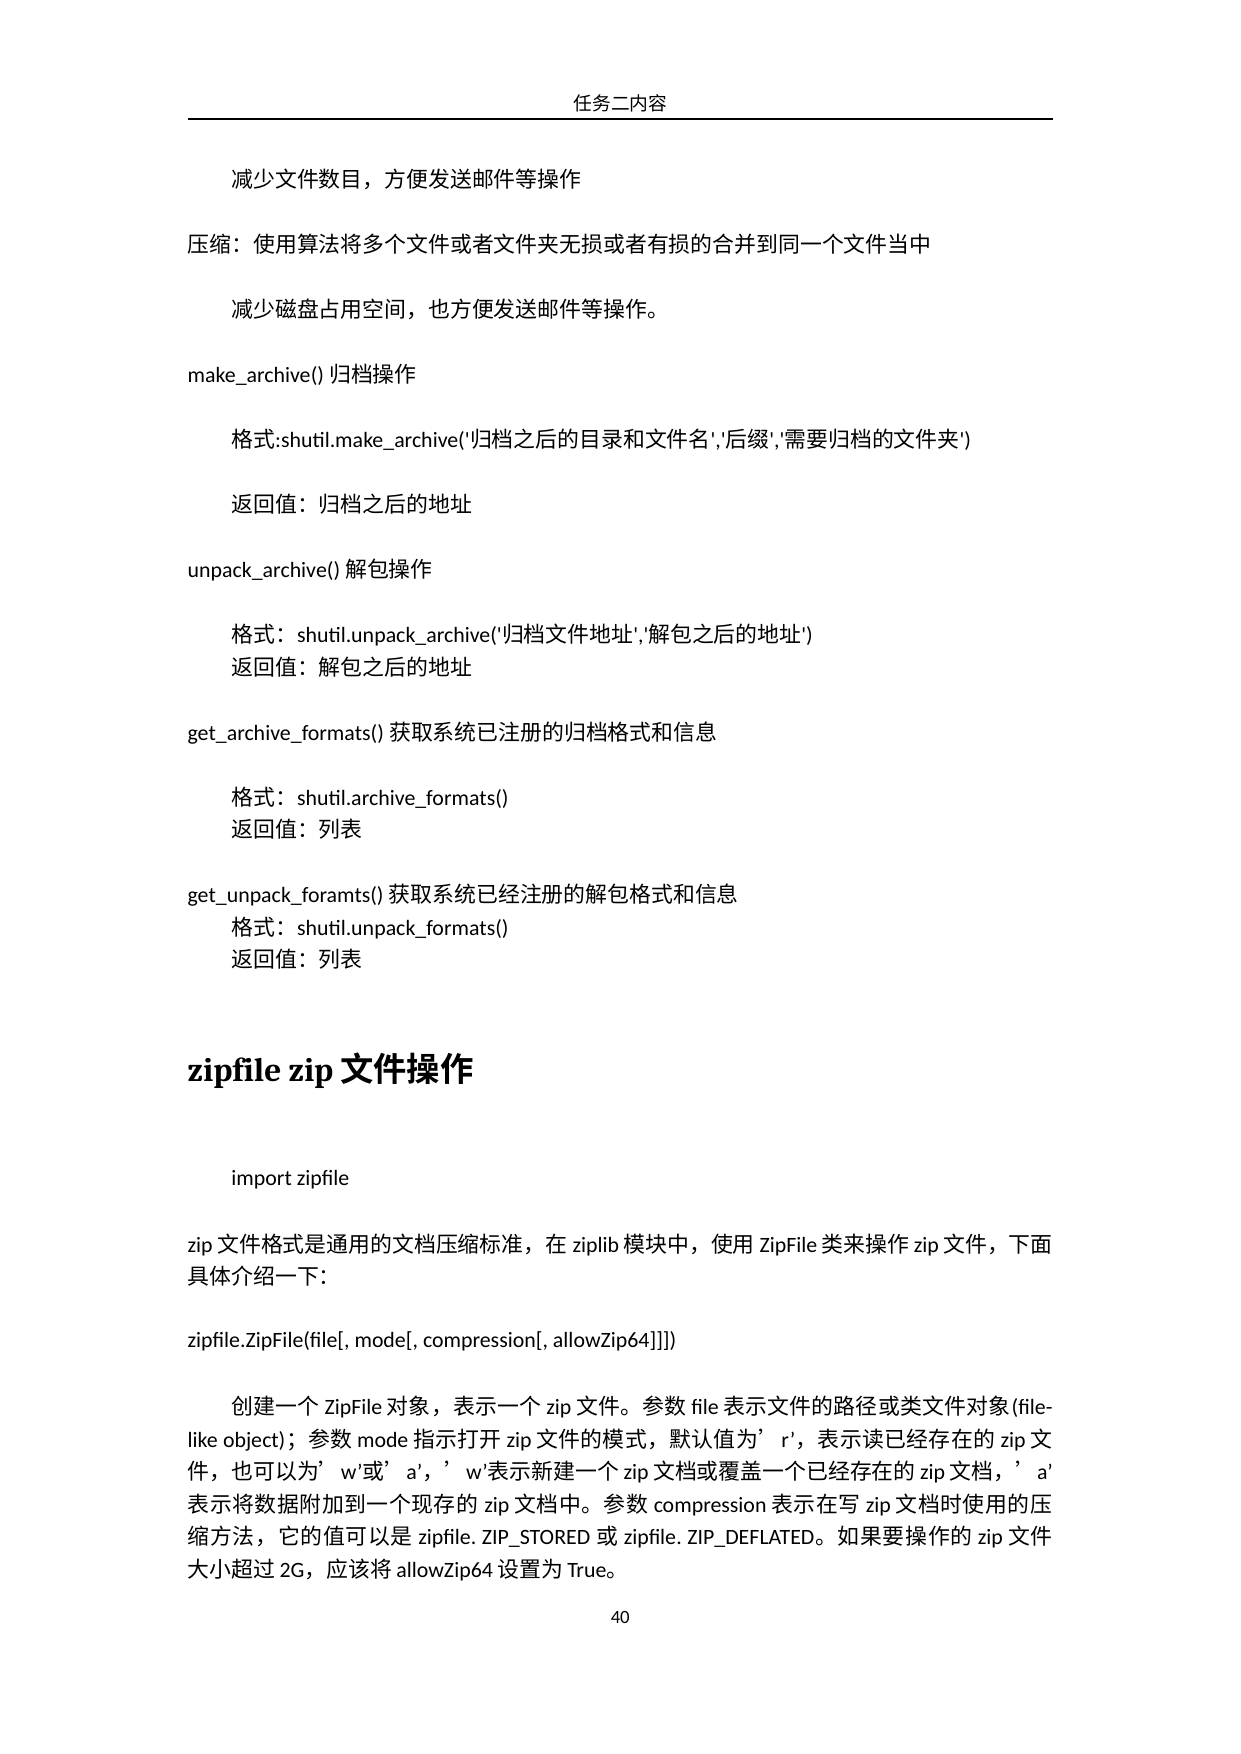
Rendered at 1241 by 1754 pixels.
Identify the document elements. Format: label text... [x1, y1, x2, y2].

text unpack_archive() 解包操作 [187, 552, 1053, 584]
text 创建一个ZipFile对象，表示一个zip文件。参数file表示文件的路径或类文件对象(file-like object)；参数mode指示打开zip文件的模式，默认值为’r’，表示读已经存在的zip文件，也可以为’w’或’a’，’w’表示新建一个zip文档或覆盖一个已经存在的zip文档，’a’表示将数据附加到一个现存的zip文档中。参数compression表示在写zip文档时使用的压缩方法，它的值可以是zipfile. ZIP_STORED 或zipfile. ZIP_DEFLATED。如果要操作的zip文件大小超过2G，应该将allowZip64设置为True。 [187, 1389, 1053, 1584]
text 返回值：列表 [187, 812, 1053, 844]
text 格式：shutil.unpack_archive('归档文件地址','解包之后的地址') [187, 617, 1053, 649]
text 格式：shutil.archive_formats() [187, 779, 1053, 812]
text 减少文件数目，方便发送邮件等操作 [187, 162, 1053, 194]
text get_archive_formats() 获取系统已注册的归档格式和信息 [187, 714, 1053, 747]
subtitle zipfile zip文件操作 [187, 1034, 1053, 1099]
text 格式：shutil.unpack_formats() [187, 909, 1053, 942]
text import zipfile [187, 1161, 1053, 1194]
text 返回值：解包之后的地址 [187, 649, 1053, 682]
text 返回值：列表 [187, 942, 1053, 974]
text make_archive() 归档操作 [187, 357, 1053, 389]
text zip文件格式是通用的文档压缩标准，在ziplib模块中，使用ZipFile类来操作zip文件，下面具体介绍一下： [187, 1226, 1053, 1291]
text 压缩：使用算法将多个文件或者文件夹无损或者有损的合并到同一个文件当中 [187, 227, 1053, 259]
text 减少磁盘占用空间，也方便发送邮件等操作。 [187, 292, 1053, 324]
text get_unpack_foramts() 获取系统已经注册的解包格式和信息 [187, 877, 1053, 909]
text 格式:shutil.make_archive('归档之后的目录和文件名','后缀','需要归档的文件夹') [187, 422, 1053, 454]
text zipfile.ZipFile(file[, mode[, compression[, allowZip64]]]) [187, 1324, 1053, 1356]
text 返回值：归档之后的地址 [187, 487, 1053, 519]
